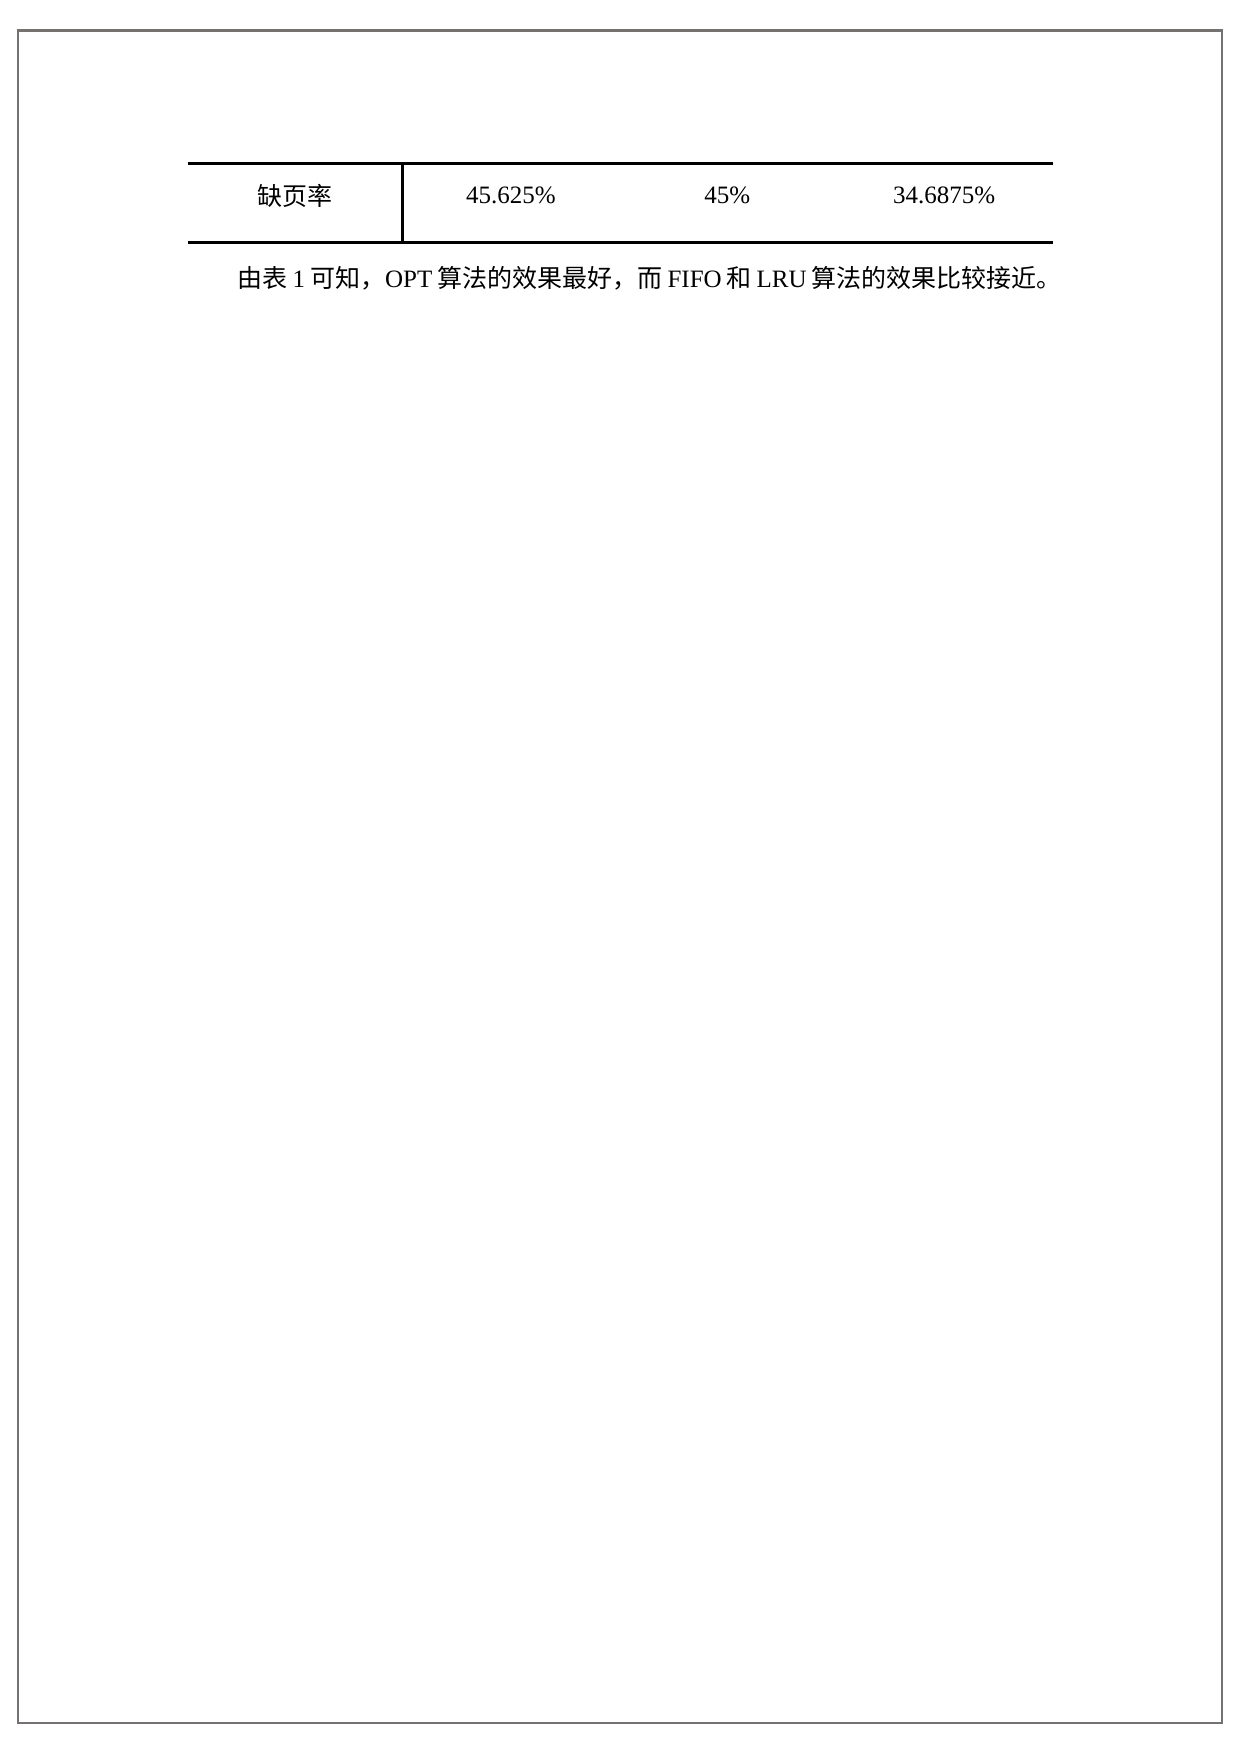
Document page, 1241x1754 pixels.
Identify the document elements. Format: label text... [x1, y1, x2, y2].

table_cell 34.6875% [835, 165, 1053, 241]
text 由表1可知，OPT算法的效果最好，而FIFO和LRU算法的效果比较接近。 [187, 244, 1053, 309]
table_cell 缺页率 [188, 165, 401, 241]
table_cell 45.625% [404, 165, 619, 241]
table_cell 45% [619, 165, 835, 241]
